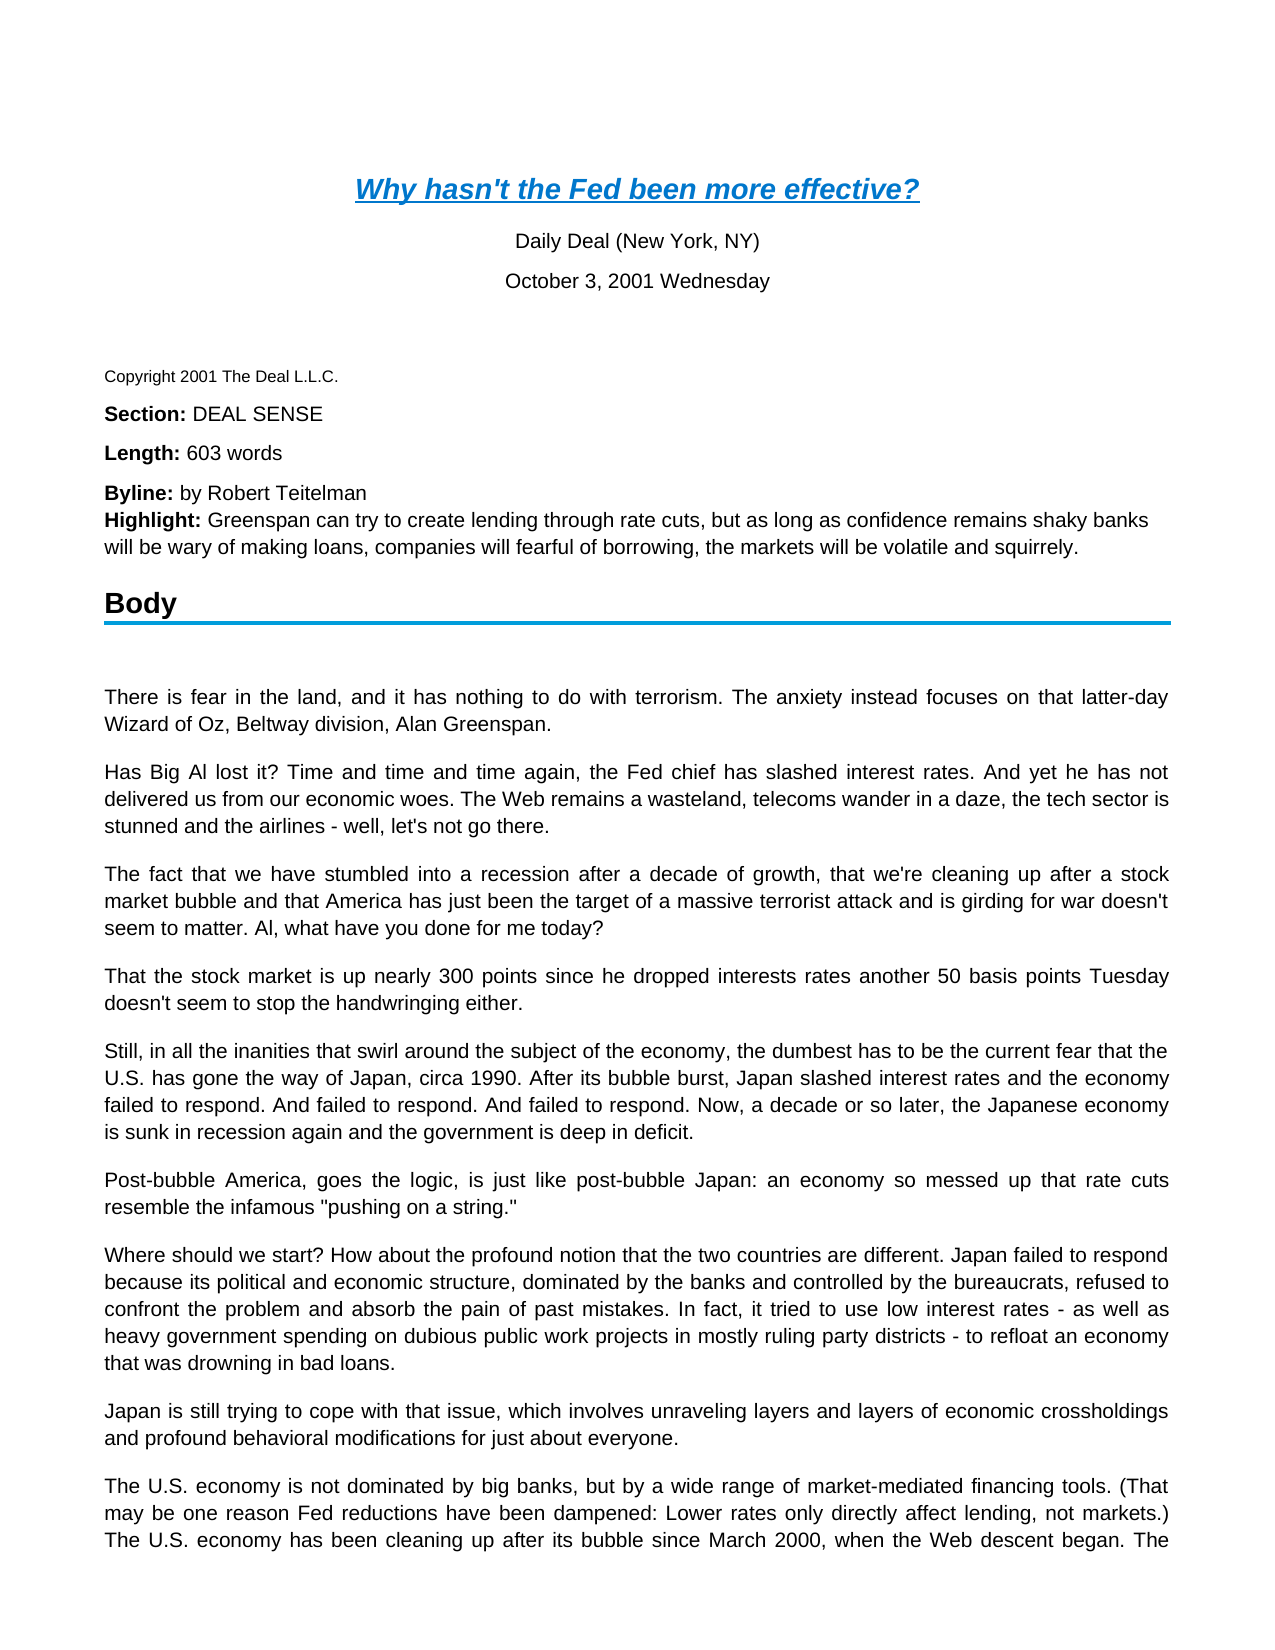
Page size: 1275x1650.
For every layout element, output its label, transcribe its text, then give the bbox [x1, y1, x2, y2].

text That the stock market is up nearly 300 points since he dropped interests rates another 50 basis points Tuesday doesn't seem to stop the handwringing either. [104, 961, 1171, 1015]
text Body [104, 584, 1171, 619]
text Japan is still trying to cope with that issue, which involves unraveling layers and layers of economic crossholdings and profound behavioral modifications for just about everyone. [104, 1396, 1171, 1450]
text Section: DEAL SENSE [104, 398, 1171, 425]
text Post-bubble America, goes the logic, is just like post-bubble Japan: an economy so messed up that rate cuts resemble the infamous "pushing on a string." [104, 1165, 1171, 1219]
text There is fear in the land, and it has nothing to do with terrorism. The anxiety instead focuses on that latter-day Wizard of Oz, Beltway division, Alan Greenspan. [104, 681, 1171, 736]
text October 3, 2001 Wednesday [104, 266, 1171, 293]
text The fact that we have stumbled into a recession after a decade of growth, that we're cleaning up after a stock market bubble and that America has just been the target of a massive terrorist attack and is girding for war doesn't seem to matter. Al, what have you done for me today? [104, 858, 1171, 940]
text Copyright 2001 The Deal L.L.C. [104, 334, 1171, 386]
text Where should we start? How about the profound notion that the two countries are different. Japan failed to respond because its political and economic structure, dominated by the banks and controlled by the bureaucrats, refused to confront the problem and absorb the pain of past mistakes. In fact, it tried to use low interest rates - as well as heavy government spending on dubious public work projects in mostly ruling party districts - to refloat an economy that was drowning in bad loans. [104, 1240, 1171, 1375]
text Highlight: Greenspan can try to create lending through rate cuts, but as long as confidence remains shaky banks will be wary of making loans, companies will fearful of borrowing, the markets will be volatile and squirrely. [104, 504, 1171, 559]
text Still, in all the inanities that swirl around the subject of the economy, the dumbest has to be the current fear that the U.S. has gone the way of Japan, circa 1990. After its bubble burst, Japan slashed interest rates and the economy failed to respond. And failed to respond. And failed to respond. Now, a decade or so later, the Japanese economy is sunk in recession again and the government is deep in deficit. [104, 1036, 1171, 1144]
text Has Big Al lost it? Time and time and time again, the Fed chief has slashed interest rates. And yet he has not delivered us from our economic woes. The Web remains a wasteland, telecoms wander in a daze, the tech sector is stunned and the airlines - well, let's not go there. [104, 756, 1171, 838]
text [104, 1471, 1171, 1552]
text Why hasn't the Fed been more effective? [104, 170, 1171, 205]
text Daily Deal (New York, NY) [104, 226, 1171, 253]
text Length: 603 words [104, 438, 1171, 465]
text Byline: by Robert Teitelman [104, 477, 1171, 504]
